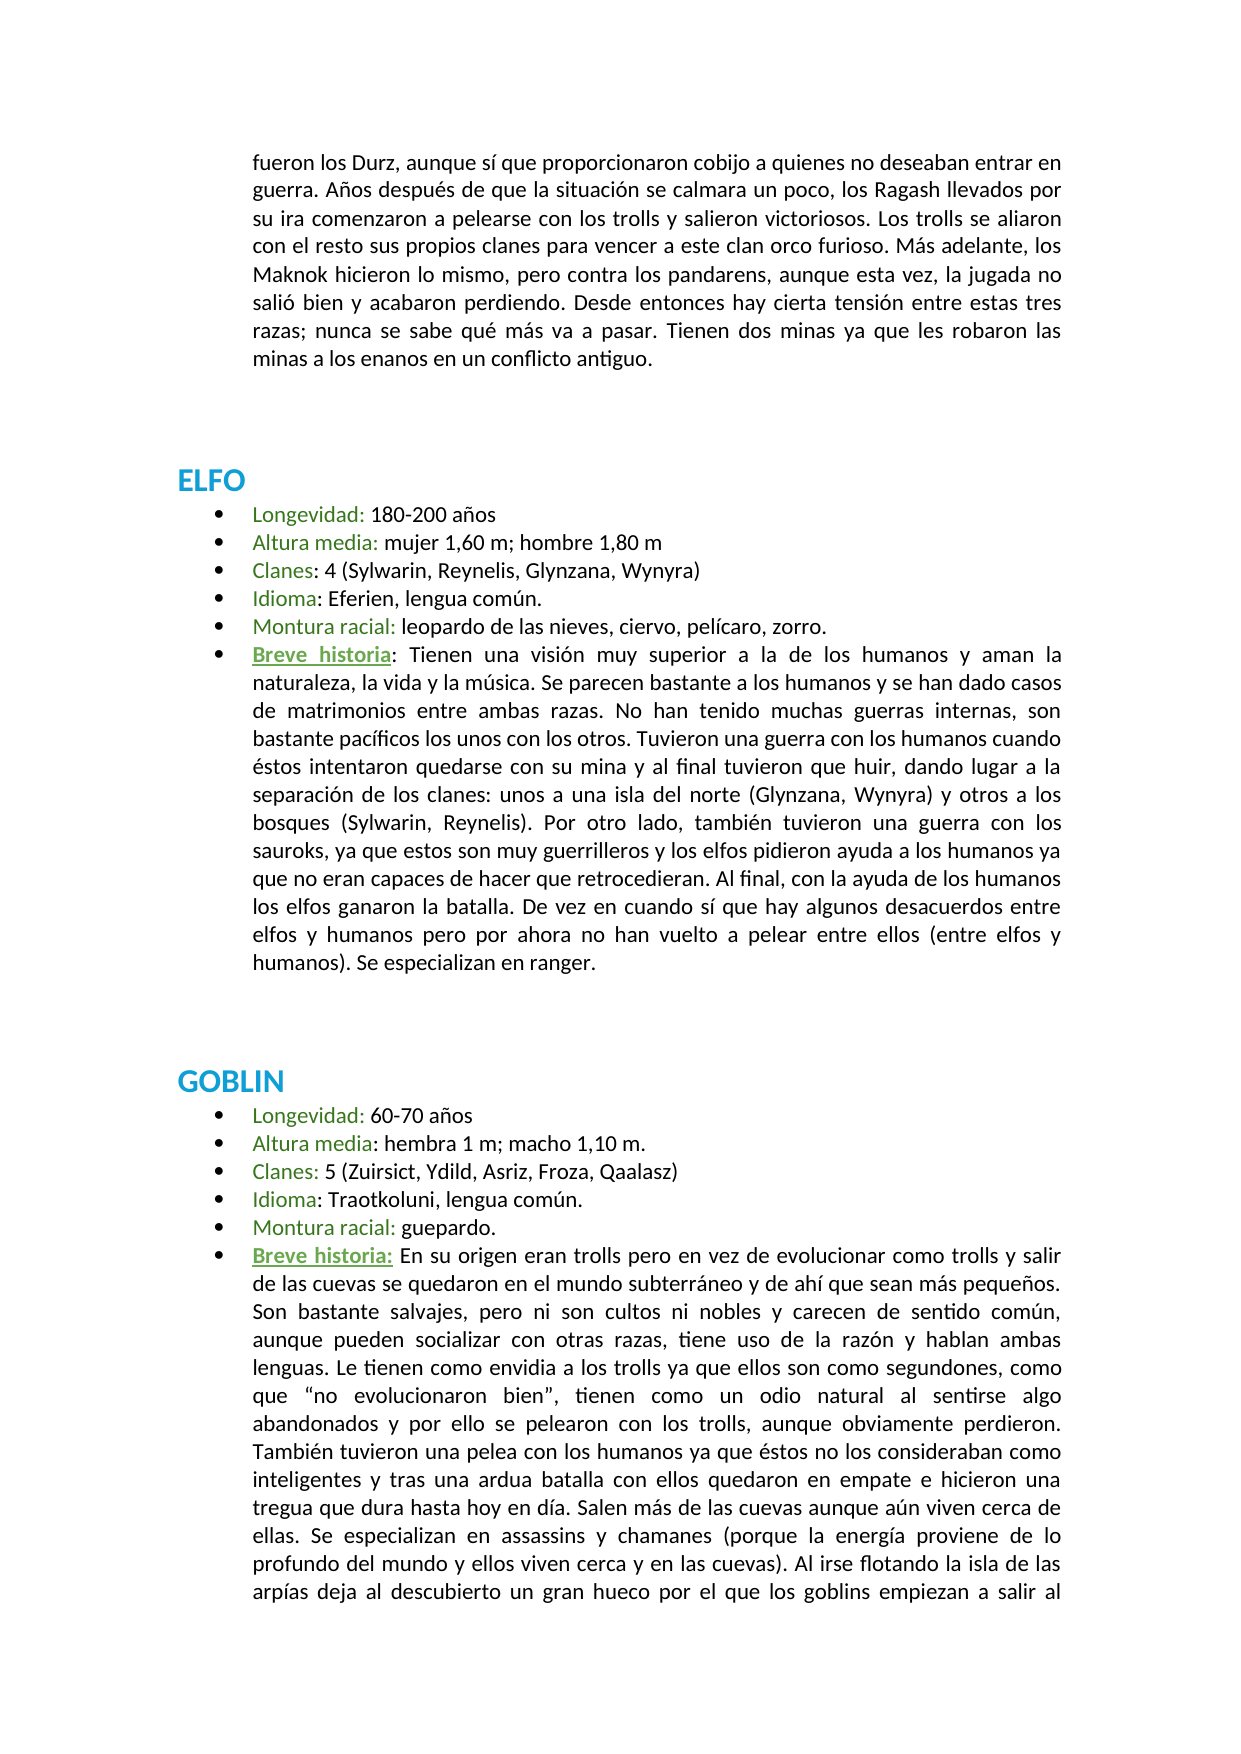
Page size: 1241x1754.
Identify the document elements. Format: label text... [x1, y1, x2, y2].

list Idioma: Eferien, lengua común. [215, 584, 1063, 612]
list Altura media: hembra 1 m; macho 1,10 m. [215, 1129, 1063, 1157]
list Montura racial: leopardo de las nieves, ciervo, pelícaro, zorro. [215, 612, 1063, 640]
list Clanes: 5 (Zuirsict, Ydild, Asriz, Froza, Qaalasz) [215, 1157, 1063, 1185]
list Longevidad: 180-200 años [215, 500, 1063, 528]
text ELFO [177, 459, 1063, 500]
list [215, 1241, 1063, 1605]
list Idioma: Traotkoluni, lengua común. [215, 1185, 1063, 1213]
list Longevidad: 60-70 años [215, 1101, 1063, 1129]
list Breve historia: Tienen una visión muy superior a la de los humanos y aman la naturaleza, la vida y la música. Se parecen bastante a los humanos y se han dado casos de matrimonios entre ambas razas. No han tenido muchas guerras internas, son bastante pacíficos los unos con los otros. Tuvieron una guerra con los humanos cuando éstos intentaron quedarse con su mina y al final tuvieron que huir, dando lugar a la separación de los clanes: unos a una isla del norte (Glynzana, Wynyra) y otros a los bosques (Sylwarin, Reynelis). Por otro lado, también tuvieron una guerra con los sauroks, ya que estos son muy guerrilleros y los elfos pidieron ayuda a los humanos ya que no eran capaces de hacer que retrocedieran. Al final, con la ayuda de los humanos los elfos ganaron la batalla. De vez en cuando sí que hay algunos desacuerdos entre elfos y humanos pero por ahora no han vuelto a pelear entre ellos (entre elfos y humanos). Se especializan en ranger. [215, 640, 1063, 976]
list Clanes: 4 (Sylwarin, Reynelis, Glynzana, Wynyra) [215, 556, 1063, 584]
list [215, 148, 1063, 372]
list Montura racial: guepardo. [215, 1213, 1063, 1241]
text GOBLIN [177, 1060, 1063, 1101]
list Altura media: mujer 1,60 m; hombre 1,80 m [215, 528, 1063, 556]
